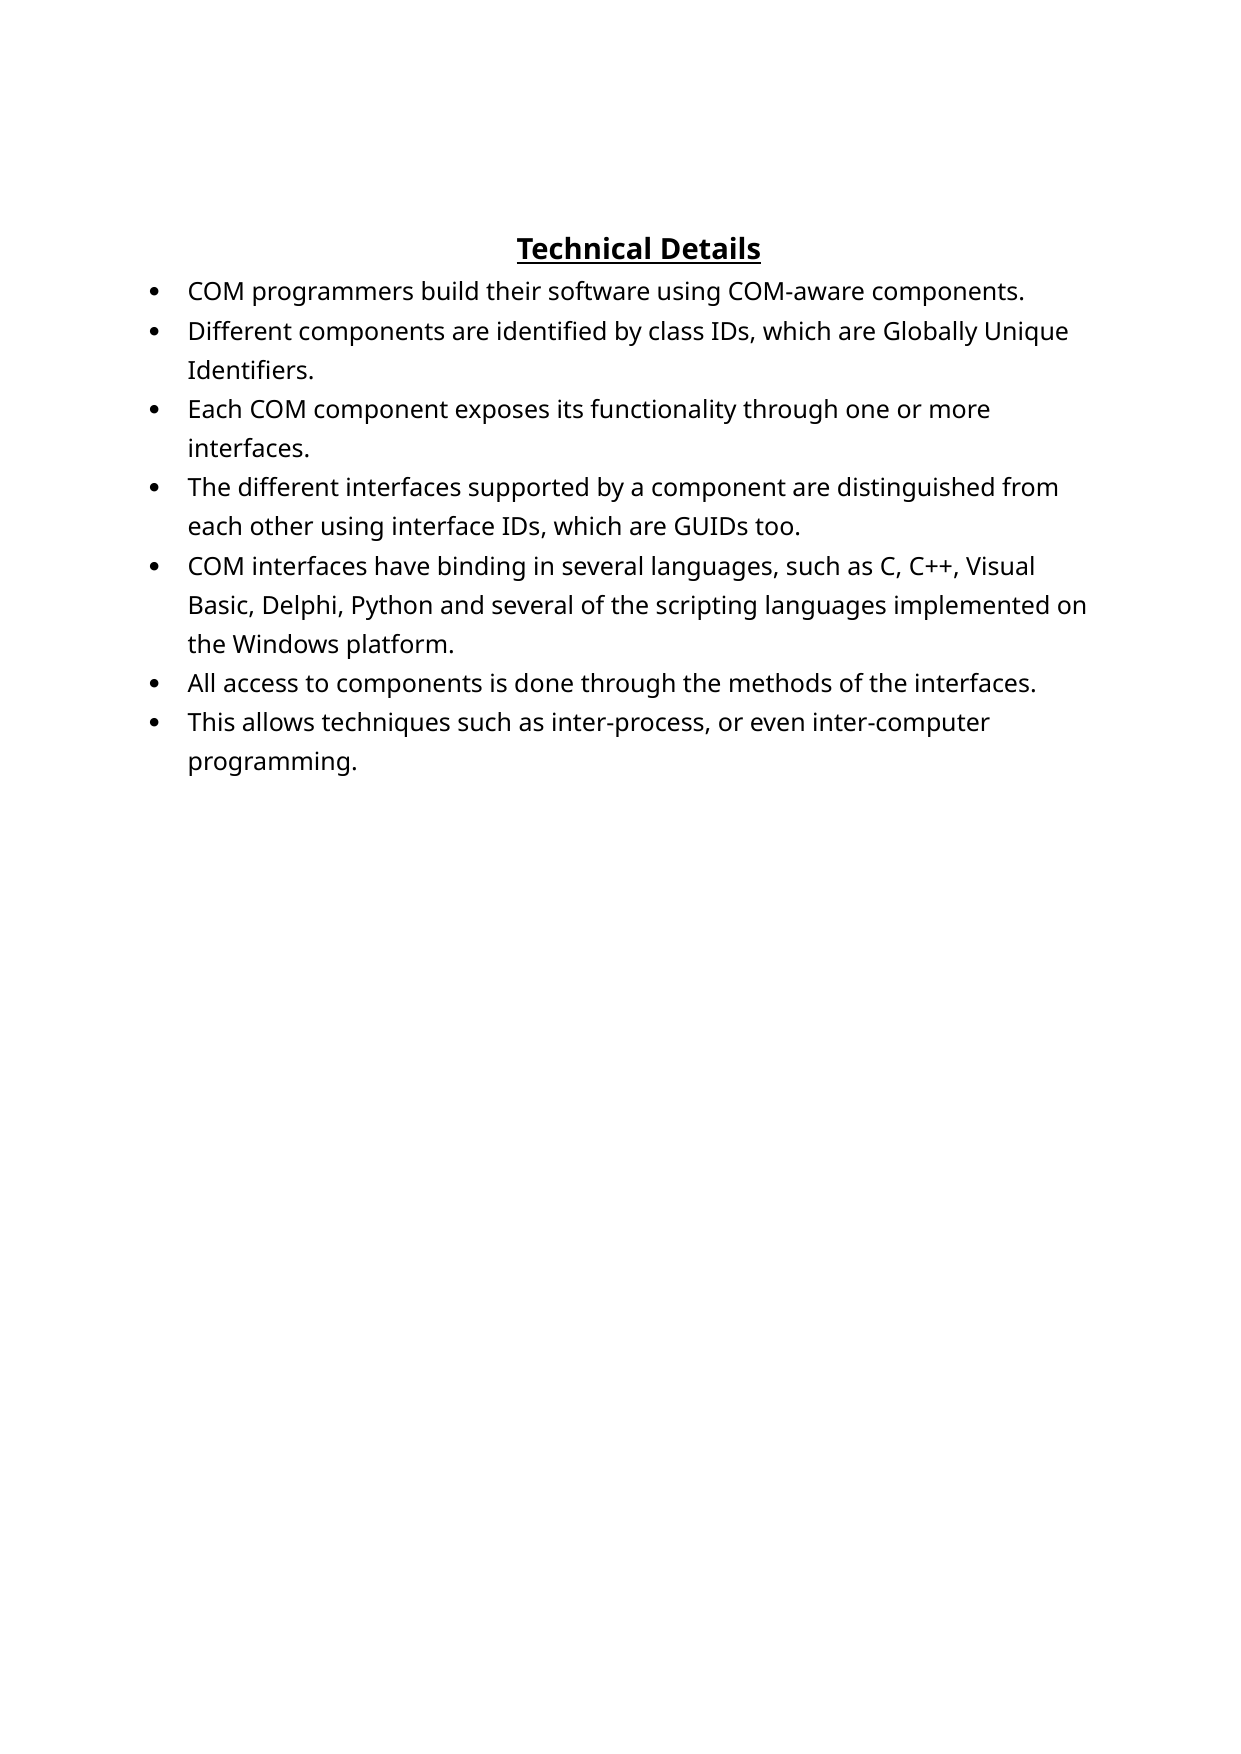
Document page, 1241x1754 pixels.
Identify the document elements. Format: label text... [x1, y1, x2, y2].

list This allows techniques such as inter-process, or even inter-computer programming. [150, 705, 1090, 778]
list All access to components is done through the methods of the interfaces. [150, 666, 1090, 700]
list Technical Details [187, 228, 1090, 268]
list Each COM component exposes its functionality through one or more interfaces. [150, 391, 1090, 465]
list The different interfaces supported by a component are distinguished from each other using interface IDs, which are GUIDs too. [150, 470, 1090, 543]
list COM interfaces have binding in several languages, such as C, C++, Visual Basic, Delphi, Python and several of the scripting languages implemented on the Windows platform. [150, 548, 1090, 661]
list Different components are identified by class IDs, which are Globally Unique Identifiers. [150, 313, 1090, 386]
list COM programmers build their software using COM-aware components. [150, 274, 1090, 308]
